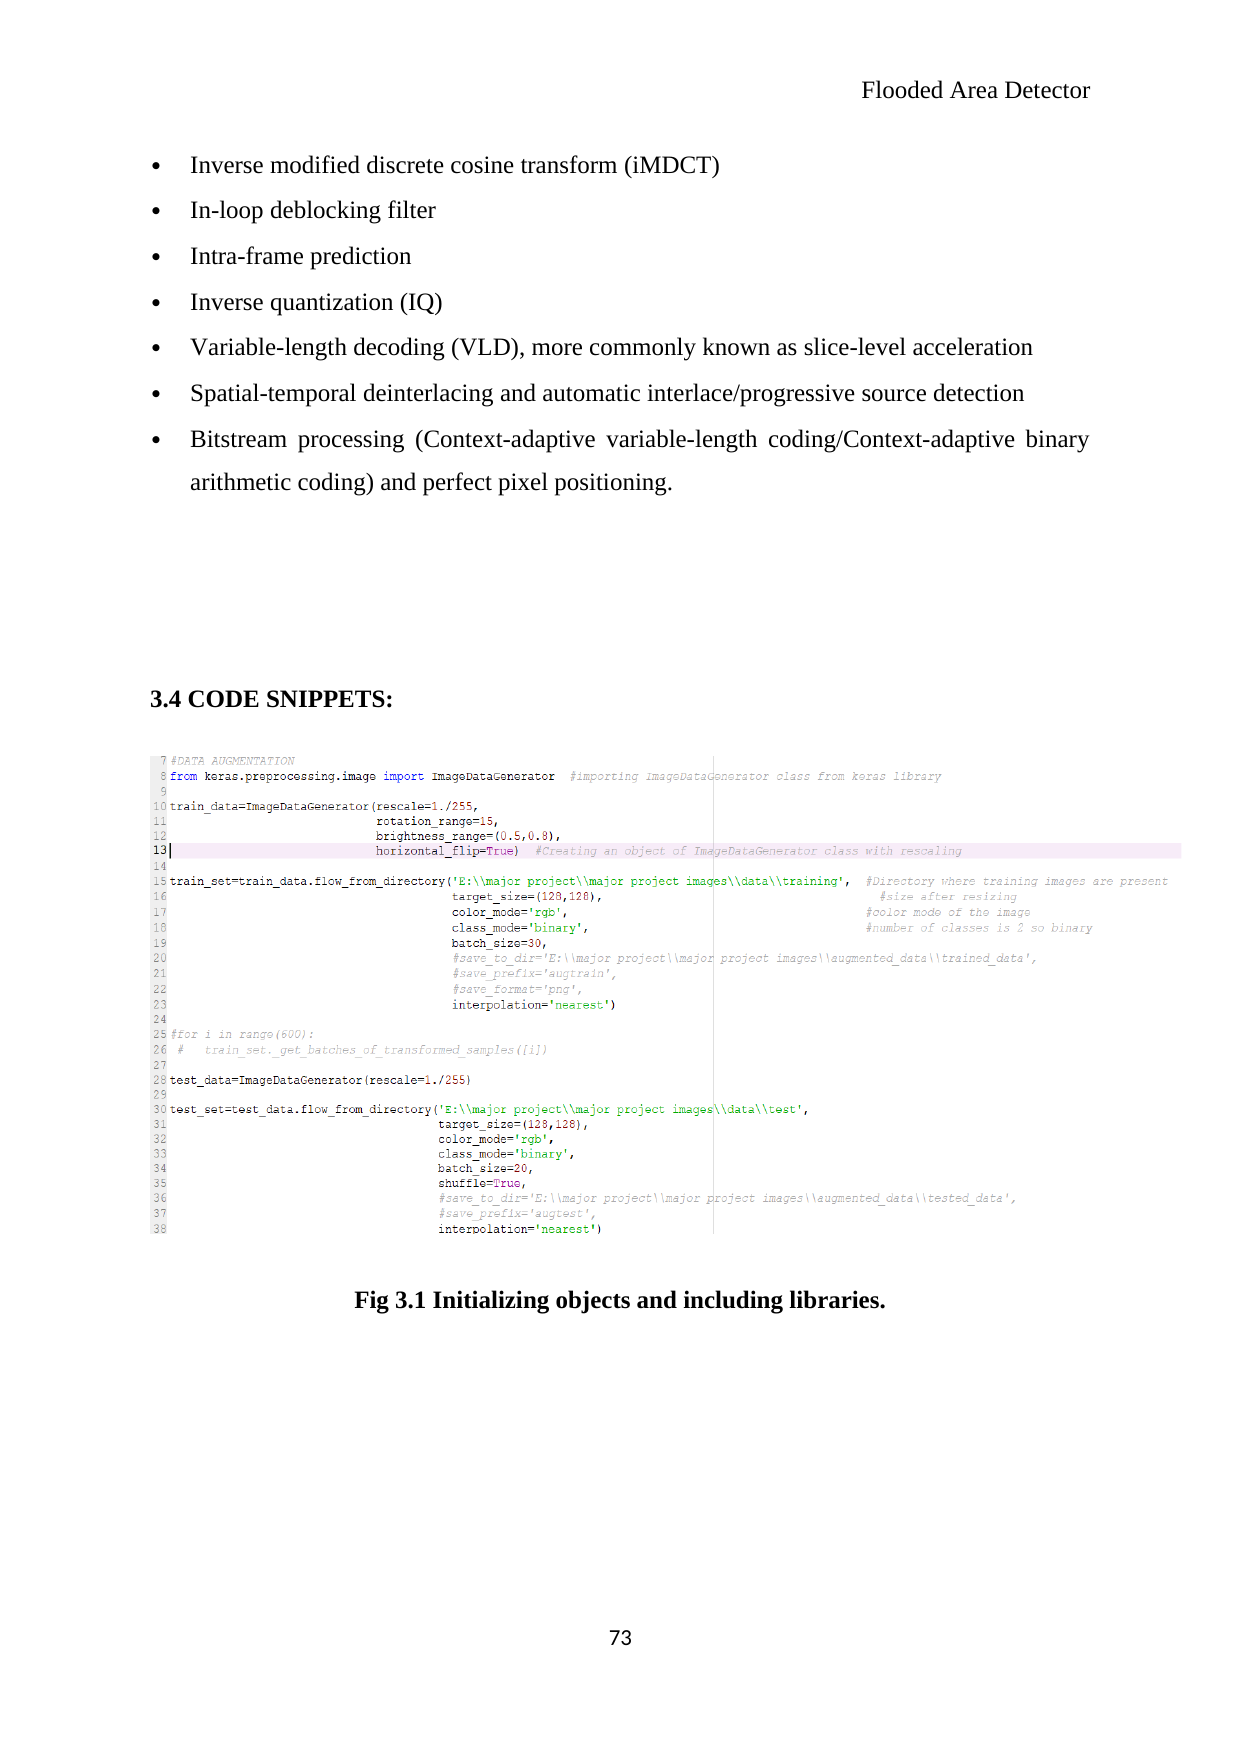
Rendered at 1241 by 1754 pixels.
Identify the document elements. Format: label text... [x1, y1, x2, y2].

list Intra-frame prediction [152, 241, 1090, 270]
list Variable-length decoding (VLD), more commonly known as slice-level acceleration [152, 332, 1090, 361]
list In-loop deblocking filter [152, 196, 1090, 224]
list Inverse quantization (IQ) [152, 287, 1090, 316]
list Bitstream processing (Context-adaptive variable-length coding/Context-adaptive binary arithmetic coding) and perfect pixel positioning. [152, 424, 1090, 496]
list Inverse modified discrete cosine transform (iMDCT) [152, 150, 1090, 179]
text 3.4 CODE SNIPPETS: [150, 684, 1090, 712]
list Spatial-temporal deinterlacing and automatic interlace/progressive source detection [152, 378, 1090, 407]
picture [150, 756, 1182, 1234]
text Fig 3.1 Initializing objects and including libraries. [150, 1285, 1090, 1314]
